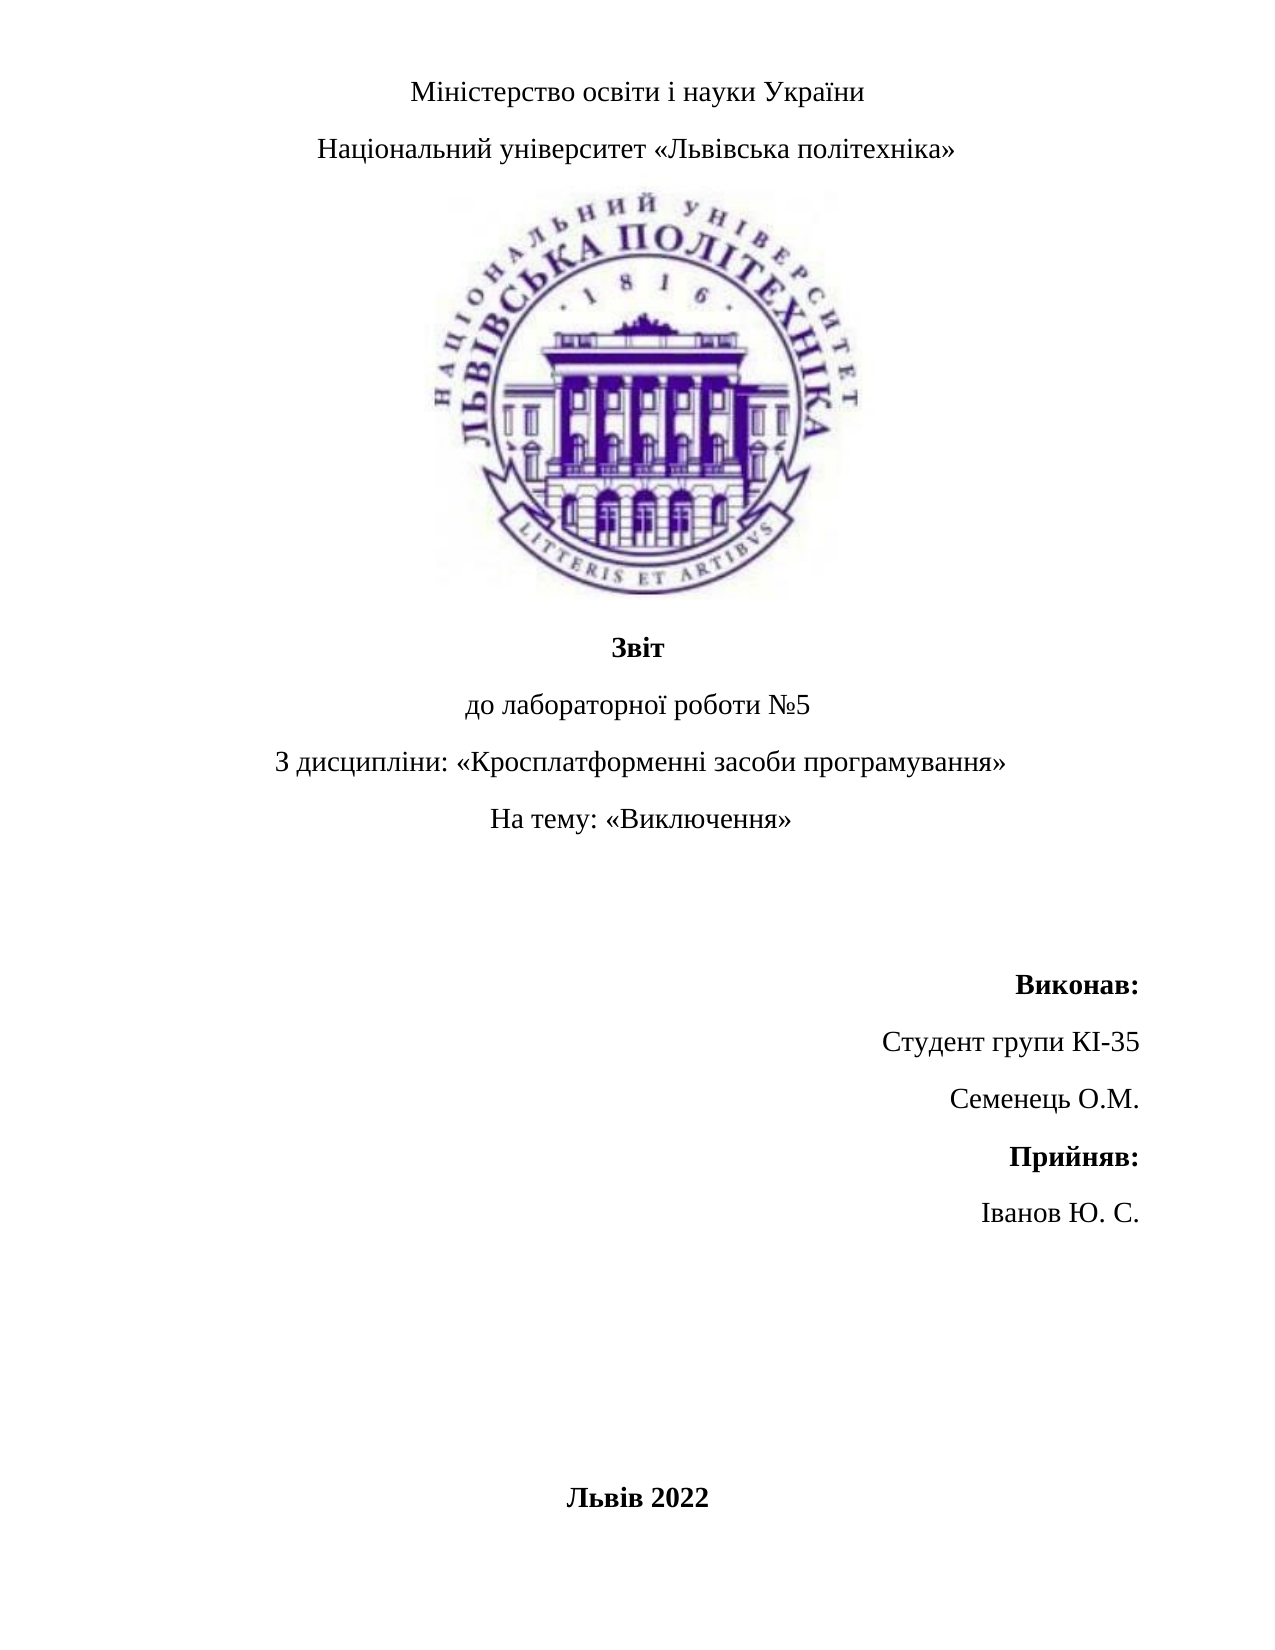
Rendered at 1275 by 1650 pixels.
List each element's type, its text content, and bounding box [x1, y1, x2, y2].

text На тему: «Виключення» [139, 802, 1143, 835]
text Семенець О.М. [136, 1081, 1139, 1115]
text до лабораторної роботи №5 [139, 687, 1137, 720]
picture [424, 174, 875, 601]
text Студент групи КІ-35 [136, 1024, 1139, 1057]
text Виконав: [136, 967, 1139, 1001]
text Іванов Ю. С. [136, 1196, 1139, 1229]
text Міністерство освіти і науки України [139, 74, 1136, 107]
text Звіт [136, 630, 1140, 663]
text Національний університет «Львівська політехніка» [139, 131, 1134, 165]
text З дисципліни: «Кросплатформенні засоби програмування» [139, 744, 1142, 778]
text Прийняв: [136, 1139, 1139, 1172]
text Львів 2022 [139, 1481, 1136, 1514]
